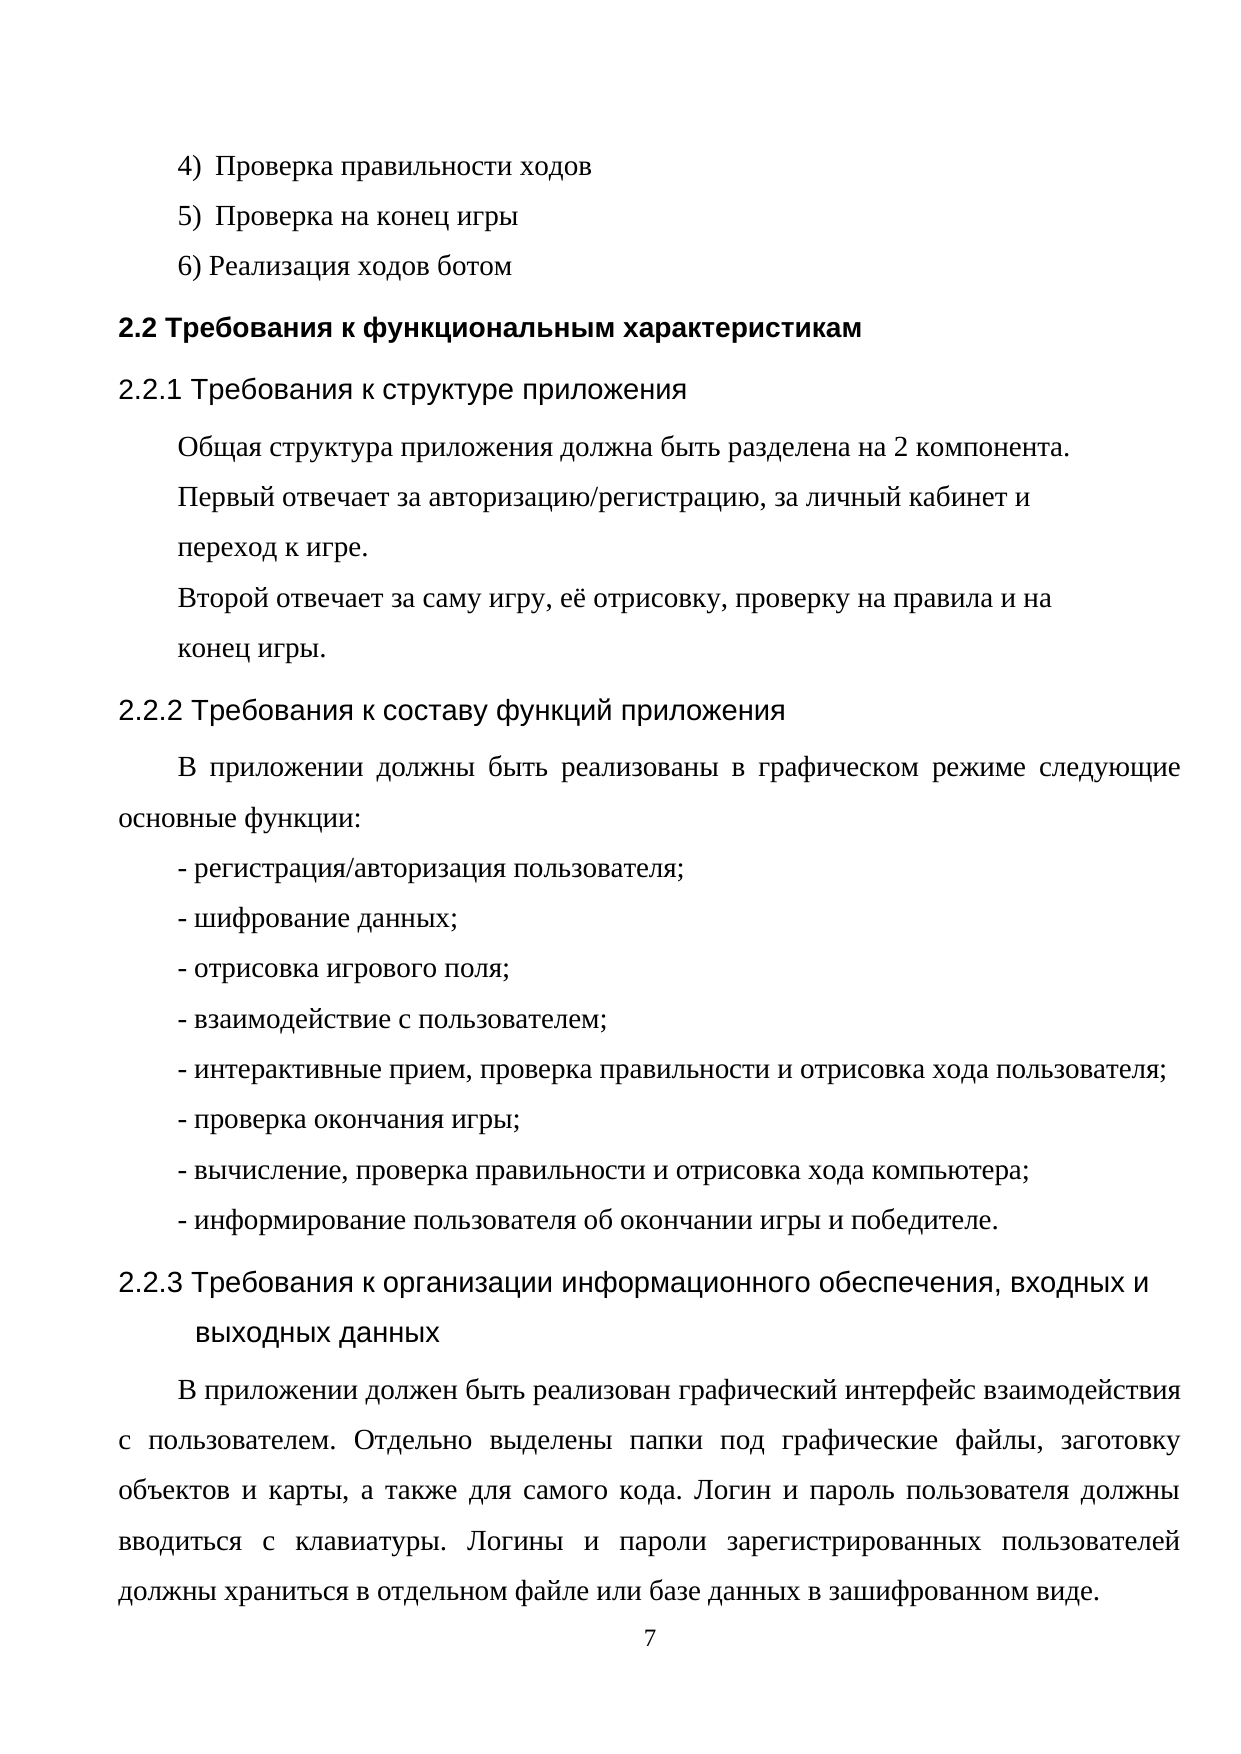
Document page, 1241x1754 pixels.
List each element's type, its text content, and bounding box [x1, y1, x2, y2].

text В приложении должен быть реализован графический интерфейс взаимодействия с пользователем. Отдельно выделены папки под графические файлы, заготовку объектов и карты, а также для самого кода. Логин и пароль пользователя должны вводиться с клавиатуры. Логины и пароли зарегистрированных пользователей должны храниться в отдельном файле или базе данных в зашифрованном виде. [118, 1372, 1181, 1607]
text - взаимодействие с пользователем; [118, 1001, 1181, 1034]
text Второй отвечает за саму игру, её отрисовку, проверку на правила и на [118, 580, 1181, 613]
text 2.2.1 Требования к структуре приложения [118, 372, 1181, 406]
list Проверка правильности ходов [177, 148, 1181, 181]
text Первый отвечает за авторизацию/регистрацию, за личный кабинет и [118, 479, 1181, 513]
text 6) Реализация ходов ботом [118, 248, 1181, 282]
list Проверка на конец игры [177, 198, 1181, 232]
text 2.2.3 Требования к организации информационного обеспечения, входных и выходных данных [118, 1265, 1181, 1349]
text - отрисовка игрового поля; [118, 951, 1181, 984]
text - регистрация/авторизация пользователя; [118, 850, 1181, 883]
text - шифрование данных; [118, 900, 1181, 934]
text - вычисление, проверка правильности и отрисовка хода компьютера; [118, 1152, 1181, 1185]
text - интерактивные прием, проверка правильности и отрисовка хода пользователя; [118, 1051, 1181, 1085]
text - информирование пользователя об окончании игры и победителе. [118, 1202, 1181, 1236]
text - проверка окончания игры; [118, 1102, 1181, 1135]
text Общая структура приложения должна быть разделена на 2 компонента. [118, 429, 1181, 462]
text 2.2 Требования к функциональным характеристикам [118, 311, 1181, 343]
text переход к игре. [118, 529, 1181, 563]
text 2.2.2 Требования к составу функций приложения [118, 693, 1181, 726]
text конец игры. [118, 630, 1181, 663]
text В приложении должны быть реализованы в графическом режиме следующие основные функции: [118, 749, 1181, 833]
